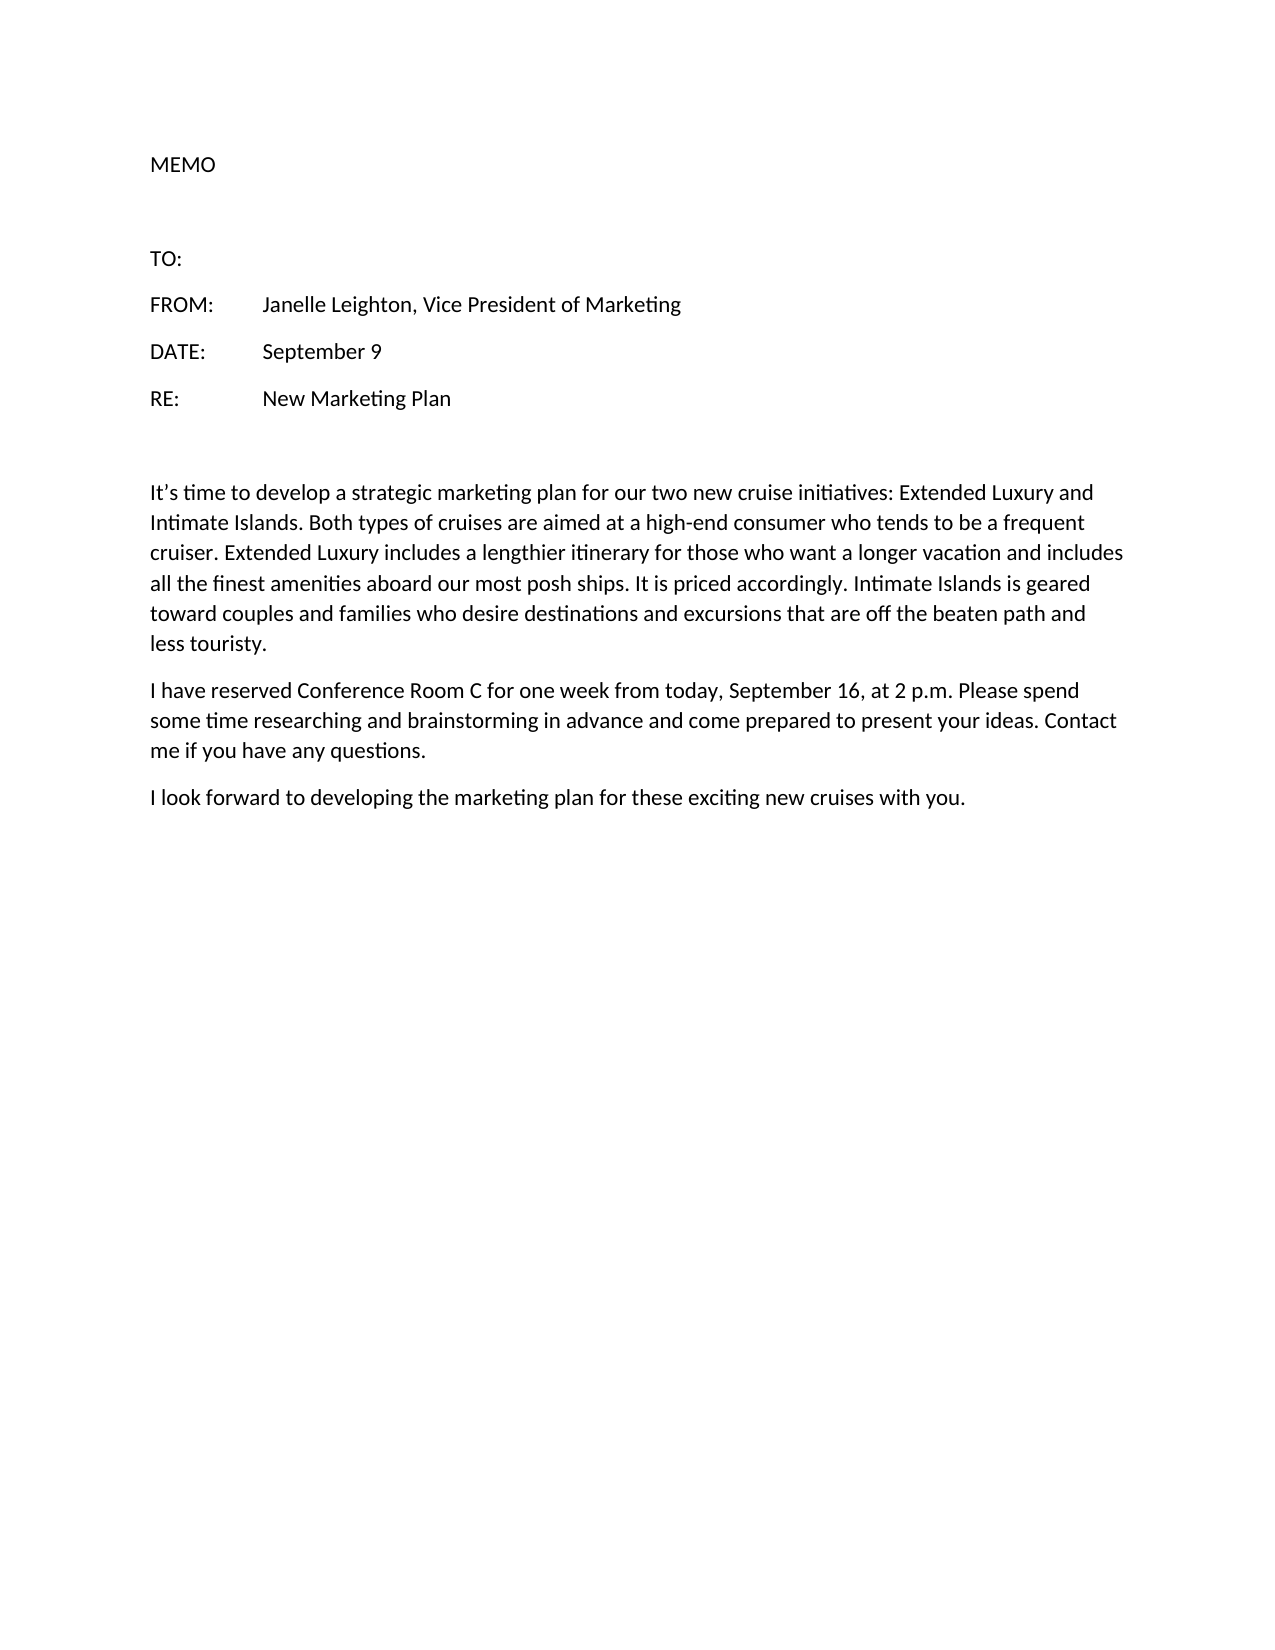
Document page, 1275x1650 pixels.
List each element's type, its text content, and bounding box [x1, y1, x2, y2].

text DATE: September 9 [150, 337, 1125, 366]
text I look forward to developing the marketing plan for these exciting new cruises with you. [150, 783, 1125, 811]
text RE: New Marketing Plan [150, 384, 1125, 412]
text MEMO [150, 150, 1125, 178]
text FROM: Janelle Leighton, Vice President of Marketing [150, 291, 1125, 319]
text I have reserved Conference Room C for one week from today, September 16, at 2 p.m. Please spend some time researching and brainstorming in advance and come prepared to present your ideas. Contact me if you have any questions. [150, 676, 1125, 764]
text It’s time to develop a strategic marketing plan for our two new cruise initiatives: Extended Luxury and Intimate Islands. Both types of cruises are aimed at a high-end consumer who tends to be a frequent cruiser. Extended Luxury includes a lengthier itinerary for those who want a longer vacation and includes all the finest amenities aboard our most posh ships. It is priced accordingly. Intimate Islands is geared toward couples and families who desire destinations and excursions that are off the beaten path and less touristy. [150, 478, 1125, 657]
text TO: [150, 244, 1125, 272]
